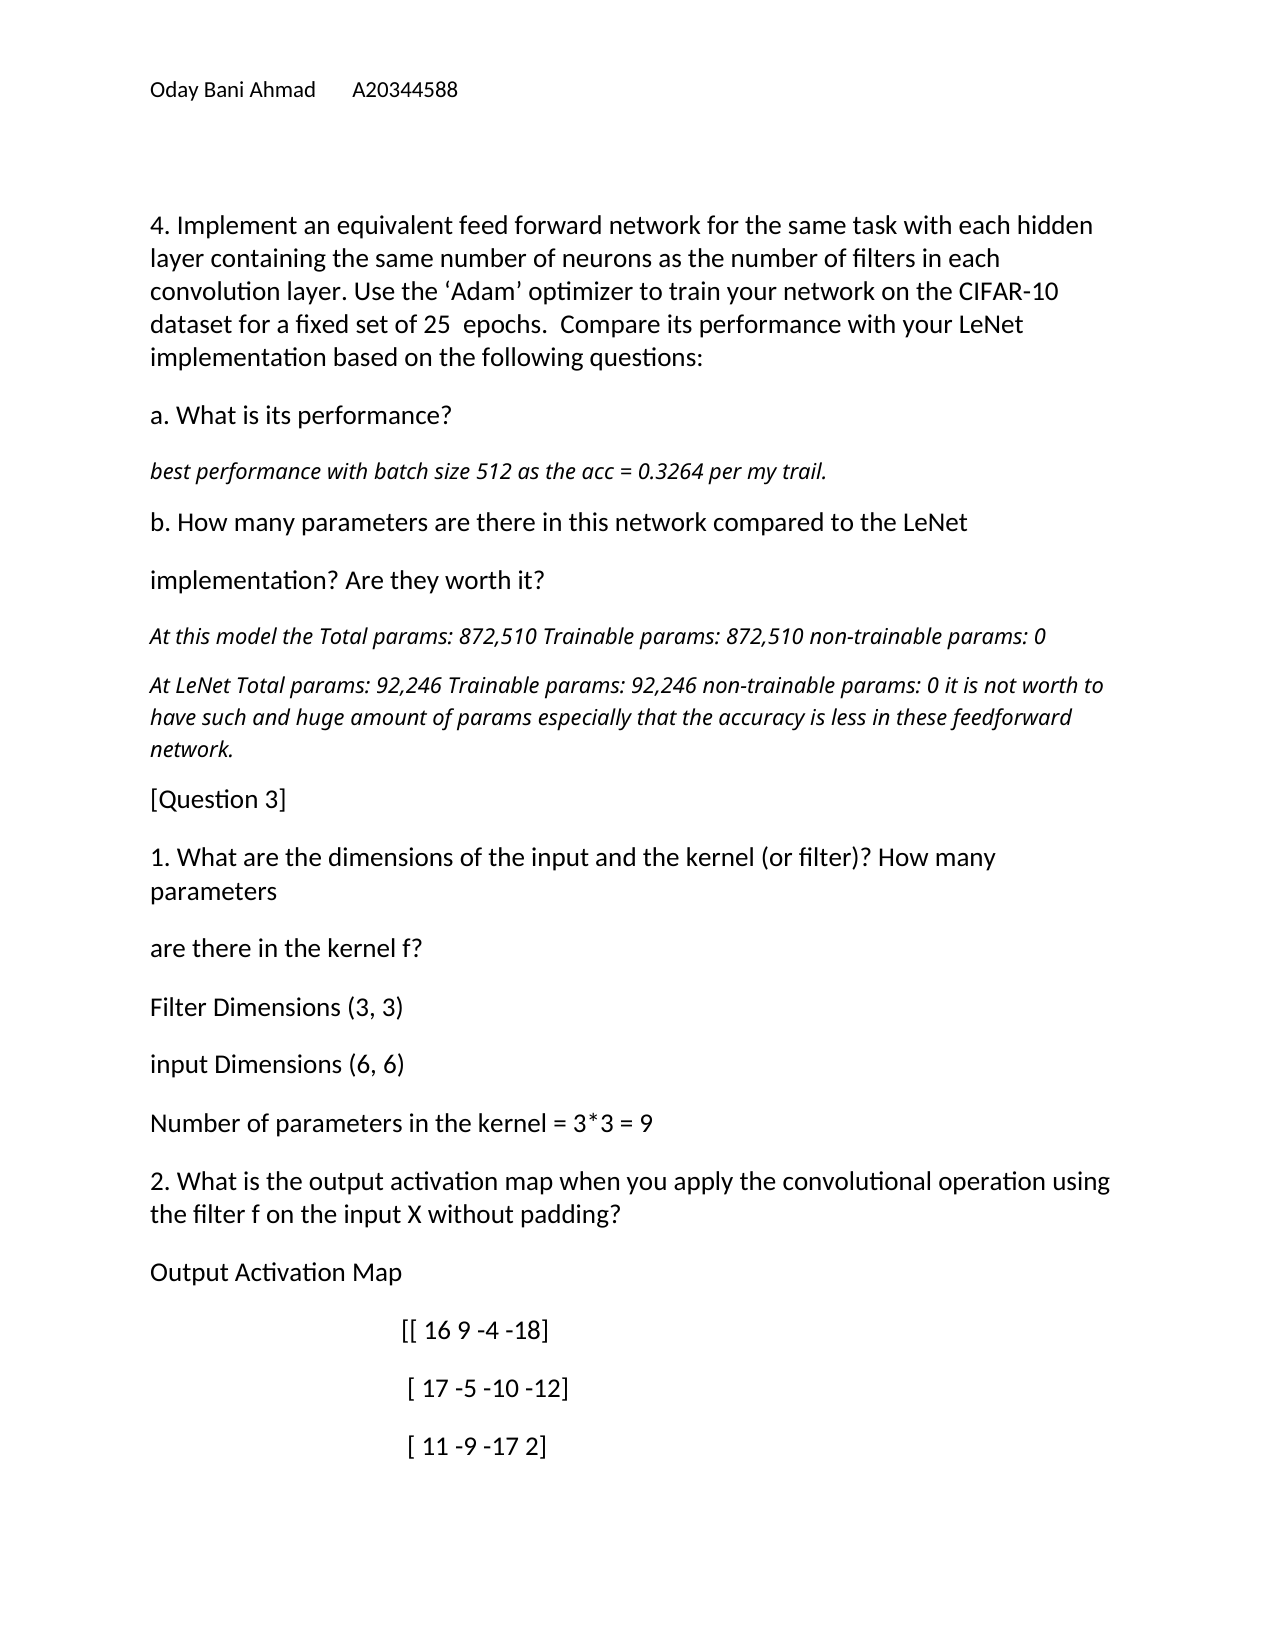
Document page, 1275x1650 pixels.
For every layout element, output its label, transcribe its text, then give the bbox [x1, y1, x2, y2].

text Number of parameters in the kernel = 3*3 = 9 [150, 1106, 1125, 1139]
text [ 17 -5 -10 -12] [150, 1371, 1125, 1404]
text At this model the Total params: 872,510 Trainable params: 872,510 non-trainable params: 0 [150, 621, 1125, 651]
text 1. What are the dimensions of the input and the kernel (or filter)? How many parameters [150, 841, 1125, 907]
text Filter Dimensions (3, 3) [150, 990, 1125, 1023]
text 4. Implement an equivalent feed forward network for the same task with each hidden layer containing the same number of neurons as the number of filters in each convolution layer. Use the ‘Adam’ optimizer to train your network on the CIFAR-10 dataset for a fixed set of 25 epochs. Compare its performance with your LeNet implementation based on the following questions: [150, 208, 1125, 373]
text [Question 3] [150, 783, 1125, 816]
text Output Activation Map [150, 1255, 1125, 1288]
text best performance with batch size 512 as the acc = 0.3264 per my trail. [150, 456, 1125, 486]
text [ 11 -9 -17 2] [150, 1429, 1125, 1462]
text At LeNet Total params: 92,246 Trainable params: 92,246 non-trainable params: 0 it is not worth to have such and huge amount of params especially that the accuracy is less in these feedforward network. [150, 670, 1125, 764]
text input Dimensions (6, 6) [150, 1048, 1125, 1081]
text [[ 16 9 -4 -18] [150, 1313, 1125, 1346]
text a. What is its performance? [150, 398, 1125, 431]
text implementation? Are they worth it? [150, 563, 1125, 596]
text 2. What is the output activation map when you apply the convolutional operation using the filter f on the input X without padding? [150, 1164, 1125, 1230]
text are there in the kernel f? [150, 932, 1125, 965]
text b. How many parameters are there in this network compared to the LeNet [150, 505, 1125, 538]
